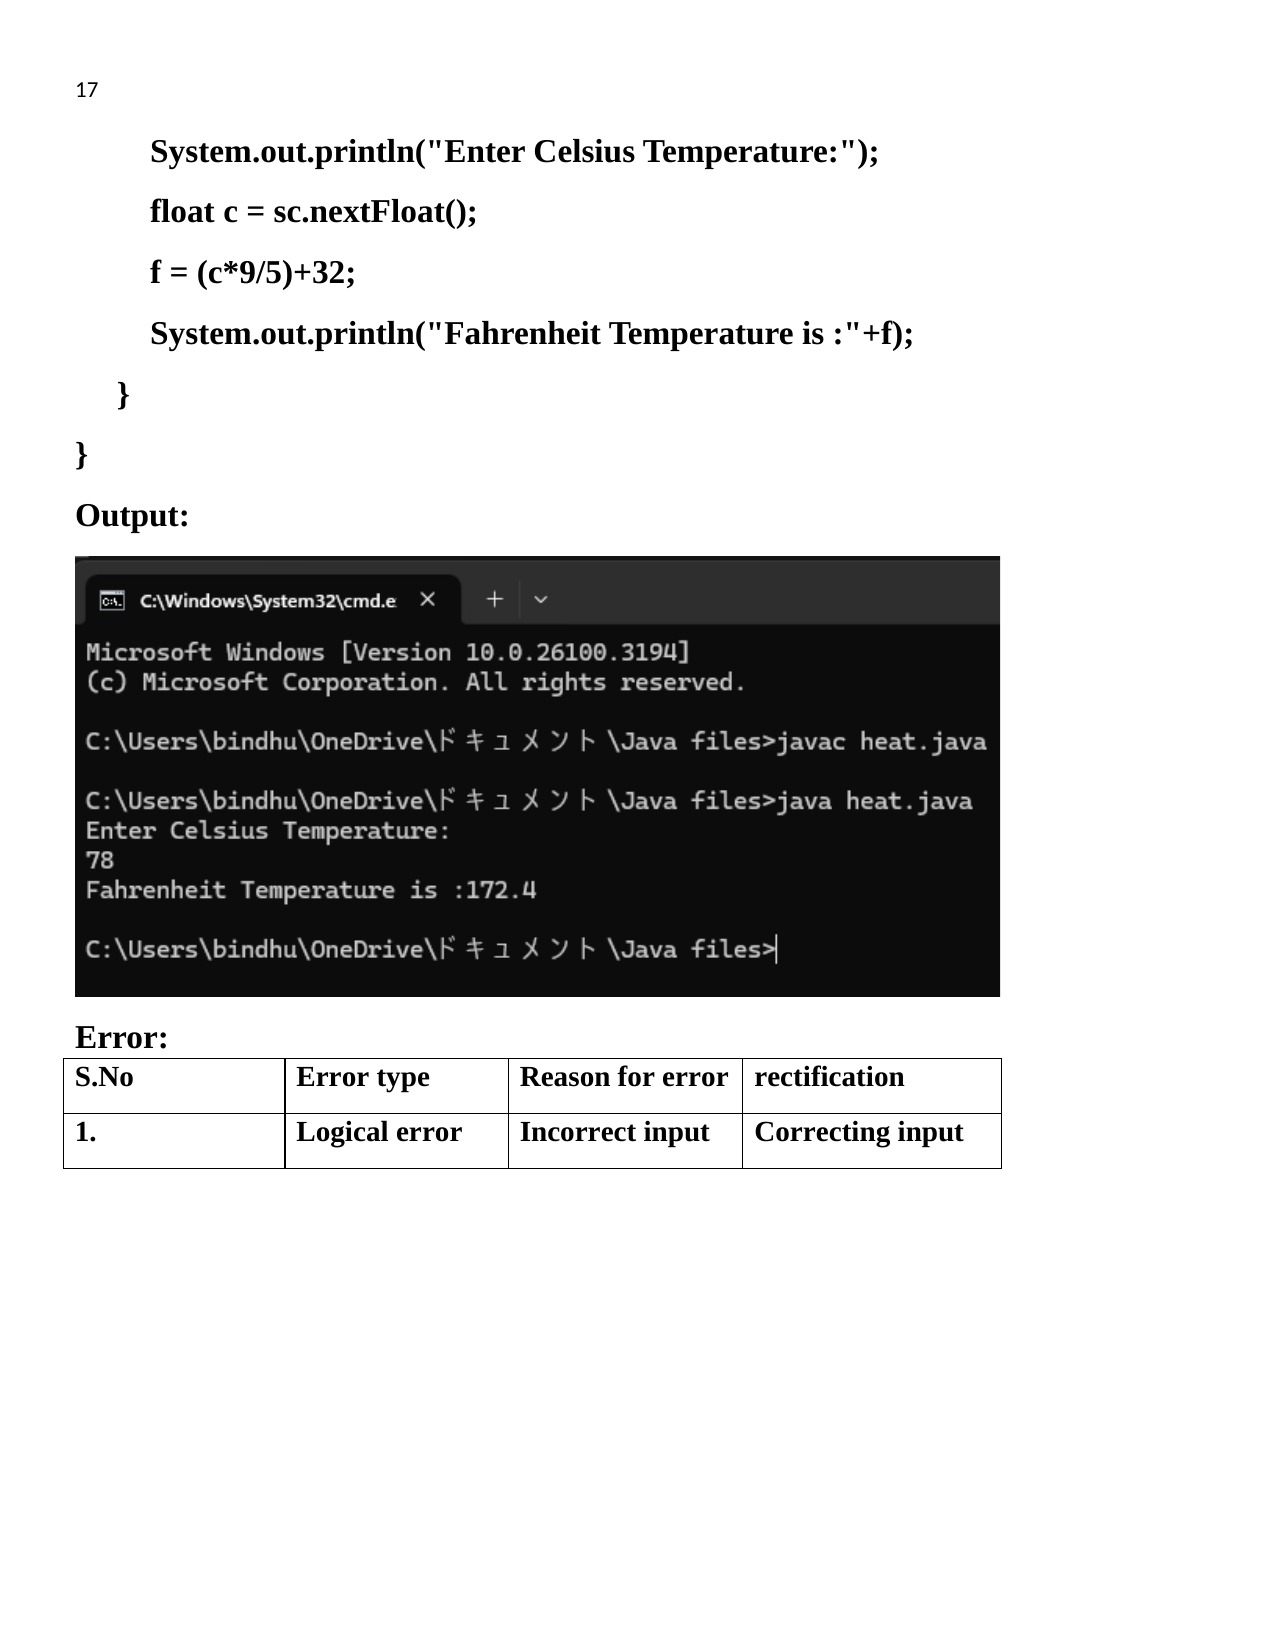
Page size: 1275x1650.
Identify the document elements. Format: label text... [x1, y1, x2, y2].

table_header rectification [743, 1059, 1001, 1113]
text f = (c*9/5)+32; [75, 252, 1200, 291]
table_header Reason for error [509, 1059, 742, 1113]
text } [75, 374, 1200, 412]
picture [75, 556, 1001, 997]
text float c = sc.nextFloat(); [75, 192, 1200, 230]
text System.out.println("Fahrenheit Temperature is :"+f); [75, 313, 1200, 352]
table_cell Correcting input [743, 1114, 1001, 1168]
table_cell Incorrect input [509, 1114, 742, 1168]
table_cell 1. [64, 1114, 284, 1168]
text Error: [75, 1018, 1200, 1056]
text } [75, 435, 1200, 473]
table_header Error type [286, 1059, 508, 1113]
table_header S.No [64, 1059, 284, 1113]
table_cell Logical error [286, 1114, 508, 1168]
text Output: [75, 495, 1200, 534]
text System.out.println("Enter Celsius Temperature:"); [75, 131, 1200, 169]
